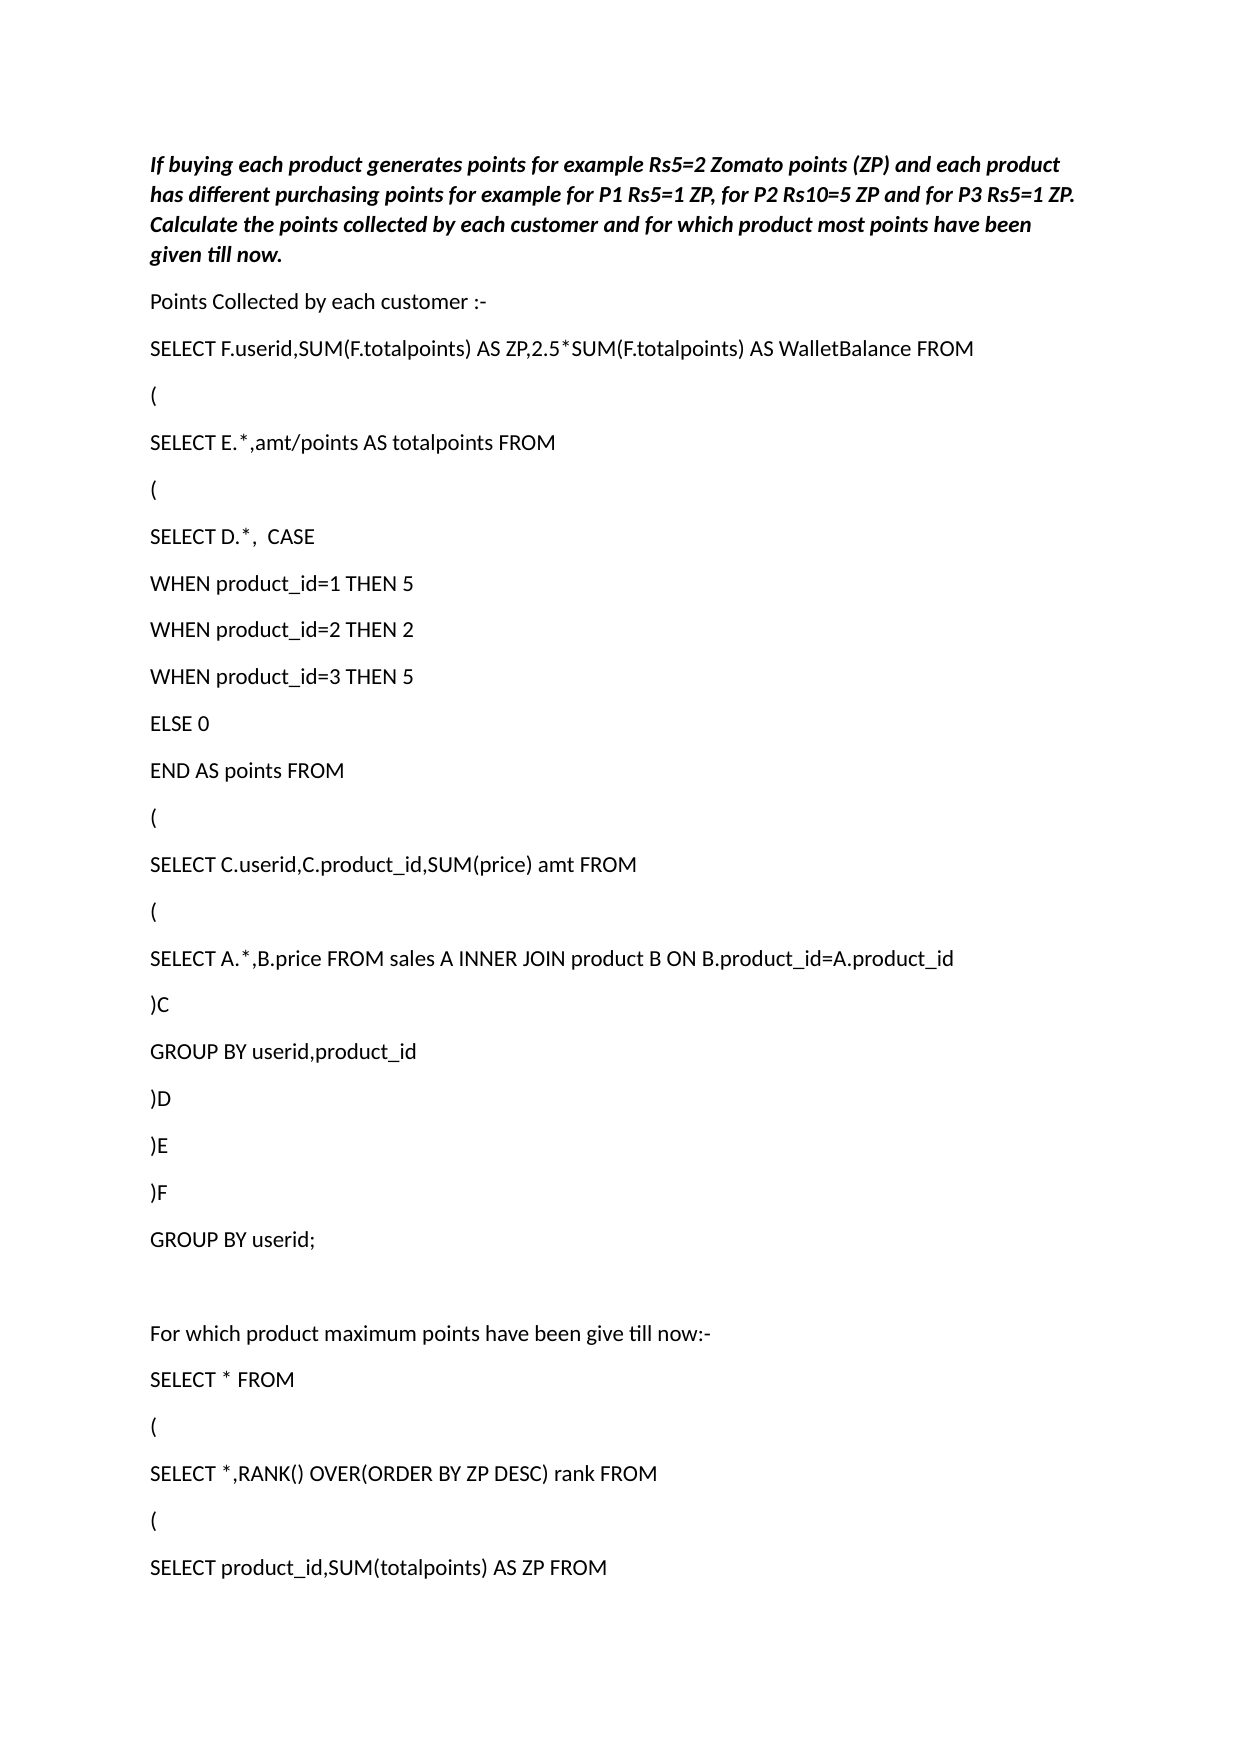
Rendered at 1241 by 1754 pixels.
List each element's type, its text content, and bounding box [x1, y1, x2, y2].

text ( [150, 803, 1090, 831]
text )F [150, 1178, 1090, 1206]
text GROUP BY userid,product_id [150, 1037, 1090, 1066]
text For which product maximum points have been give till now:- [150, 1319, 1090, 1347]
text SELECT * FROM [150, 1366, 1090, 1394]
text WHEN product_id=3 THEN 5 [150, 662, 1090, 691]
text If buying each product generates points for example Rs5=2 Zomato points (ZP) and each product has different purchasing points for example for P1 Rs5=1 ZP, for P2 Rs10=5 ZP and for P3 Rs5=1 ZP. Calculate the points collected by each customer and for which product most points have been given till now. [150, 150, 1090, 269]
text )E [150, 1131, 1090, 1159]
text WHEN product_id=1 THEN 5 [150, 569, 1090, 597]
text END AS points FROM [150, 756, 1090, 784]
text ELSE 0 [150, 709, 1090, 737]
text SELECT C.userid,C.product_id,SUM(price) amt FROM [150, 850, 1090, 878]
text )C [150, 991, 1090, 1019]
text SELECT E.*,amt/points AS totalpoints FROM [150, 428, 1090, 456]
text SELECT A.*,B.price FROM sales A INNER JOIN product B ON B.product_id=A.product_id [150, 944, 1090, 972]
text ( [150, 1506, 1090, 1534]
text )D [150, 1084, 1090, 1112]
text SELECT D.*, CASE [150, 522, 1090, 550]
text SELECT *,RANK() OVER(ORDER BY ZP DESC) rank FROM [150, 1459, 1090, 1487]
text GROUP BY userid; [150, 1225, 1090, 1253]
text Points Collected by each customer :- [150, 287, 1090, 316]
text ( [150, 897, 1090, 925]
text ( [150, 1412, 1090, 1441]
text ( [150, 475, 1090, 503]
text WHEN product_id=2 THEN 2 [150, 616, 1090, 644]
text SELECT F.userid,SUM(F.totalpoints) AS ZP,2.5*SUM(F.totalpoints) AS WalletBalance FROM [150, 334, 1090, 362]
text SELECT product_id,SUM(totalpoints) AS ZP FROM [150, 1553, 1090, 1581]
text ( [150, 381, 1090, 409]
